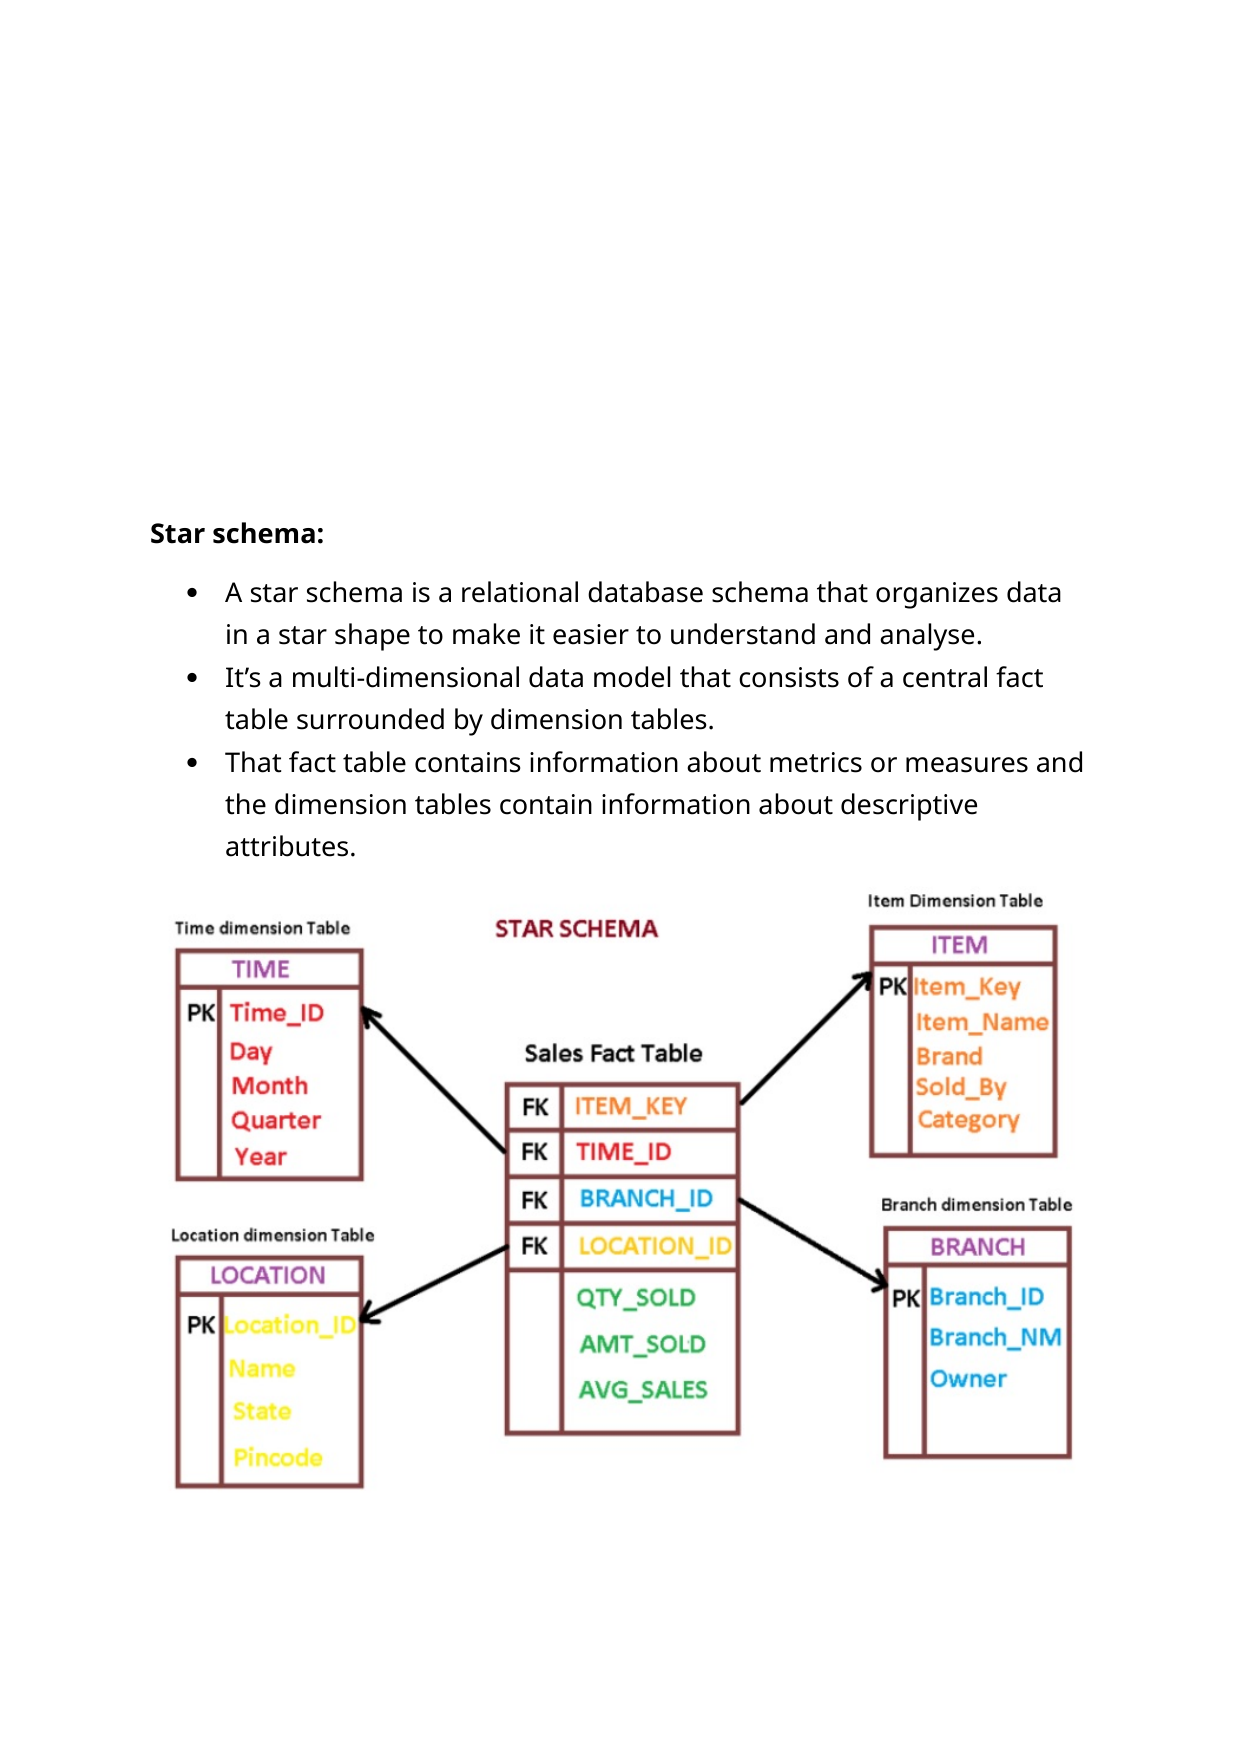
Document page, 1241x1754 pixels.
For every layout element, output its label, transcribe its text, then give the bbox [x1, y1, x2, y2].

text Star schema: [150, 514, 1090, 551]
list That fact table contains information about metrics or measures and the dimension tables contain information about descriptive attributes. [187, 743, 1090, 865]
list A star schema is a relational database schema that organizes data in a star shape to make it easier to understand and analyse. [187, 573, 1090, 653]
list It’s a multi-dimensional data model that consists of a central fact table surrounded by dimension tables. [187, 658, 1090, 737]
picture [150, 886, 1091, 1498]
